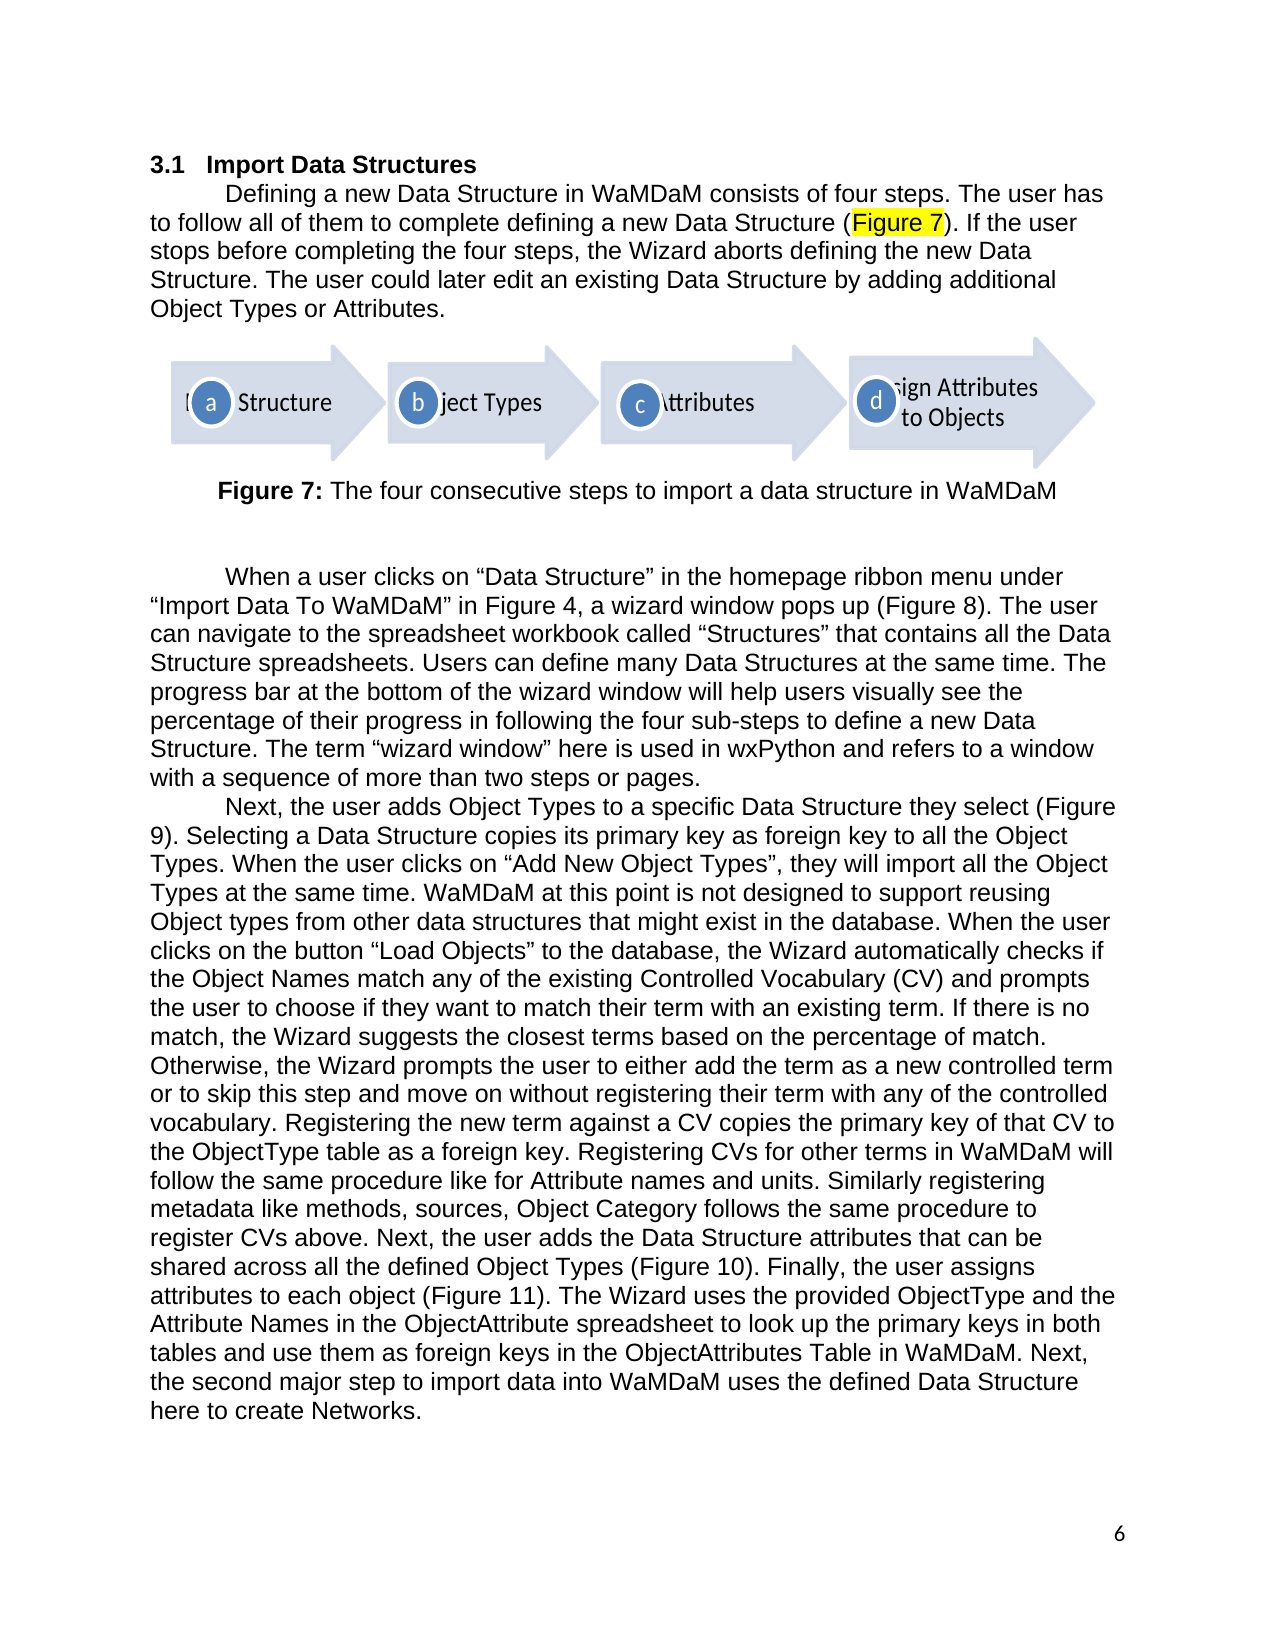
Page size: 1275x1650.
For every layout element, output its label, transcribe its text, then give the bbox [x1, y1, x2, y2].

text Next, the user adds Object Types to a specific Data Structure they select (Figure 9). Selecting a Data Structure copies its primary key as foreign key to all the Object Types. When the user clicks on “Add New Object Types”, they will import all the Object Types at the same time. WaMDaM at this point is not designed to support reusing Object types from other data structures that might exist in the database. When the user clicks on the button “Load Objects” to the database, the Wizard automatically checks if the Object Names match any of the existing Controlled Vocabulary (CV) and prompts the user to choose if they want to match their term with an existing term. If there is no match, the Wizard suggests the closest terms based on the percentage of match. Otherwise, the Wizard prompts the user to either add the term as a new controlled term or to skip this step and move on without registering their term with any of the controlled vocabulary. Registering the new term against a CV copies the primary key of that CV to the ObjectType table as a foreign key. Registering CVs for other terms in WaMDaM will follow the same procedure like for Attribute names and units. Similarly registering metadata like methods, sources, Object Category follows the same procedure to register CVs above. Next, the user adds the Data Structure attributes that can be shared across all the defined Object Types (Figure 10). Finally, the user assigns attributes to each object (Figure 11). The Wizard uses the provided ObjectType and the Attribute Names in the ObjectAttribute spreadsheet to look up the primary keys in both tables and use them as foreign keys in the ObjectAttributes Table in WaMDaM. Next, the second major step to import data into WaMDaM uses the defined Data Structure here to create Networks. [150, 792, 1125, 1424]
text Defining a new Data Structure in WaMDaM consists of four steps. The user has to follow all of them to complete defining a new Data Structure (Figure 7). If the user stops before completing the four steps, the Wizard aborts defining the new Data Structure. The user could later edit an existing Data Structure by adding additional Object Types or Attributes. [150, 179, 1125, 322]
list Import Data Structures [150, 150, 1125, 179]
text Figure 7: The four consecutive steps to import a data structure in WaMDaM [150, 476, 1125, 504]
text When a user clicks on “Data Structure” in the homepage ribbon menu under “Import Data To WaMDaM” in Figure 4, a wizard window pops up (Figure 8). The user can navigate to the spreadsheet workbook called “Structures” that contains all the Data Structure spreadsheets. Users can define many Data Structures at the same time. The progress bar at the bottom of the wizard window will help users visually see the percentage of their progress in following the four sub-steps to define a new Data Structure. The term “wizard window” here is used in wxPython and refers to a window with a sequence of more than two steps or pages. [150, 562, 1125, 792]
